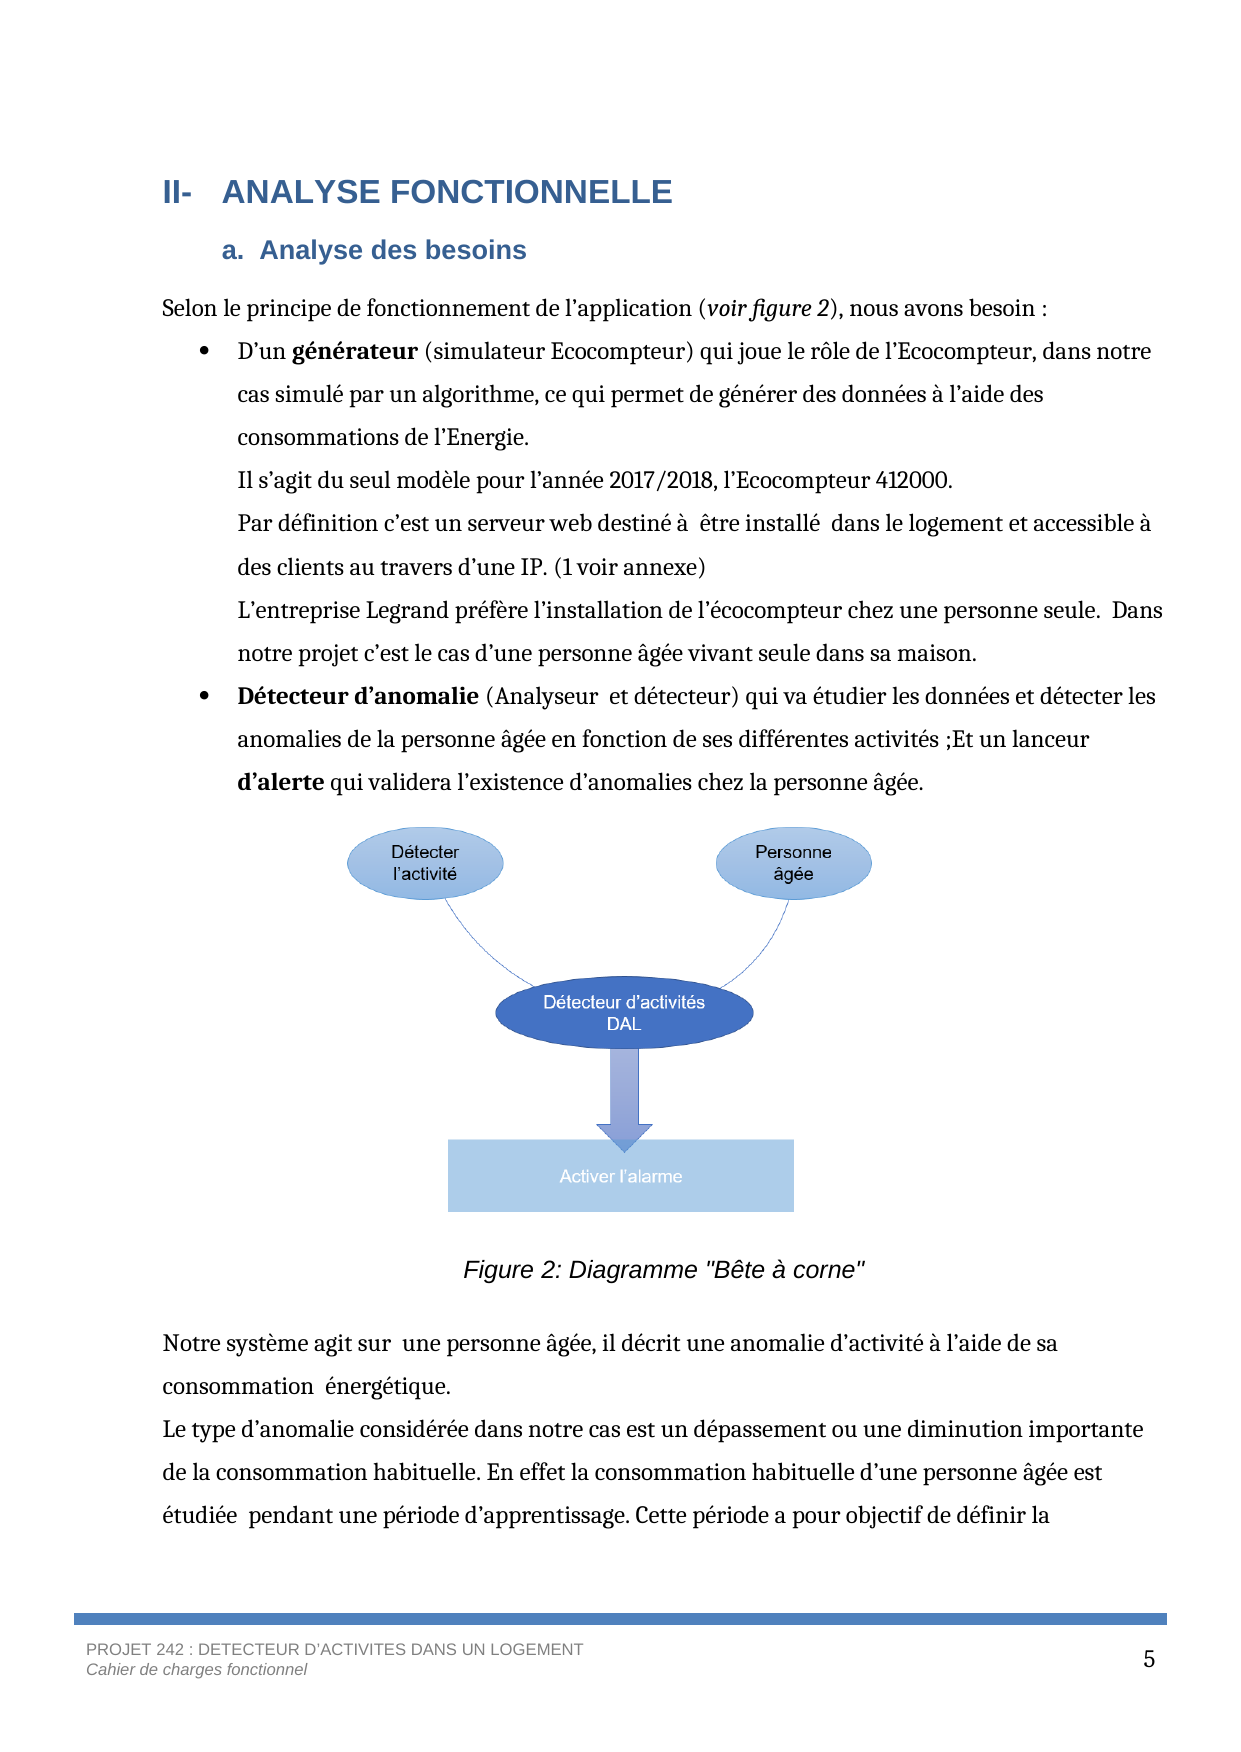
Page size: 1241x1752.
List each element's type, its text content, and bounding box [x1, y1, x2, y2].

list Par définition c’est un serveur web destiné à être installé dans le logement et accessible à des clients au travers d’une IP. (1 voir annexe) [237, 509, 1167, 581]
list Détecteur d’anomalie (Analyseur et détecteur) qui va étudier les données et détecter les anomalies de la personne âgée en fonction de ses différentes activités ;Et un lanceur d’alerte qui validera l’existence d’anomalies chez la personne âgée. [200, 682, 1167, 797]
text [162, 1415, 1167, 1530]
list L’entreprise Legrand préfère l’installation de l’écocompteur chez une personne seule. Dans notre projet c’est le cas d’une personne âgée vivant seule dans sa maison. [237, 596, 1167, 667]
subtitle ANALYSE FONCTIONNELLE [162, 172, 1167, 210]
list Il s’agit du seul modèle pour l’année 2017/2018, l’Ecocompteur 412000. [237, 466, 1167, 495]
picture [320, 817, 924, 1226]
text Notre système agit sur une personne âgée, il décrit une anomalie d’activité à l’aide de sa consommation énergétique. [162, 1329, 1167, 1401]
subtitle Analyse des besoins [222, 234, 1138, 265]
text Selon le principe de fonctionnement de l’application (voir figure 2), nous avons besoin : [162, 294, 1167, 322]
list D’un générateur (simulateur Ecocompteur) qui joue le rôle de l’Ecocompteur, dans notre cas simulé par un algorithme, ce qui permet de générer des données à l’aide des consommations de l’Energie. [200, 337, 1167, 452]
